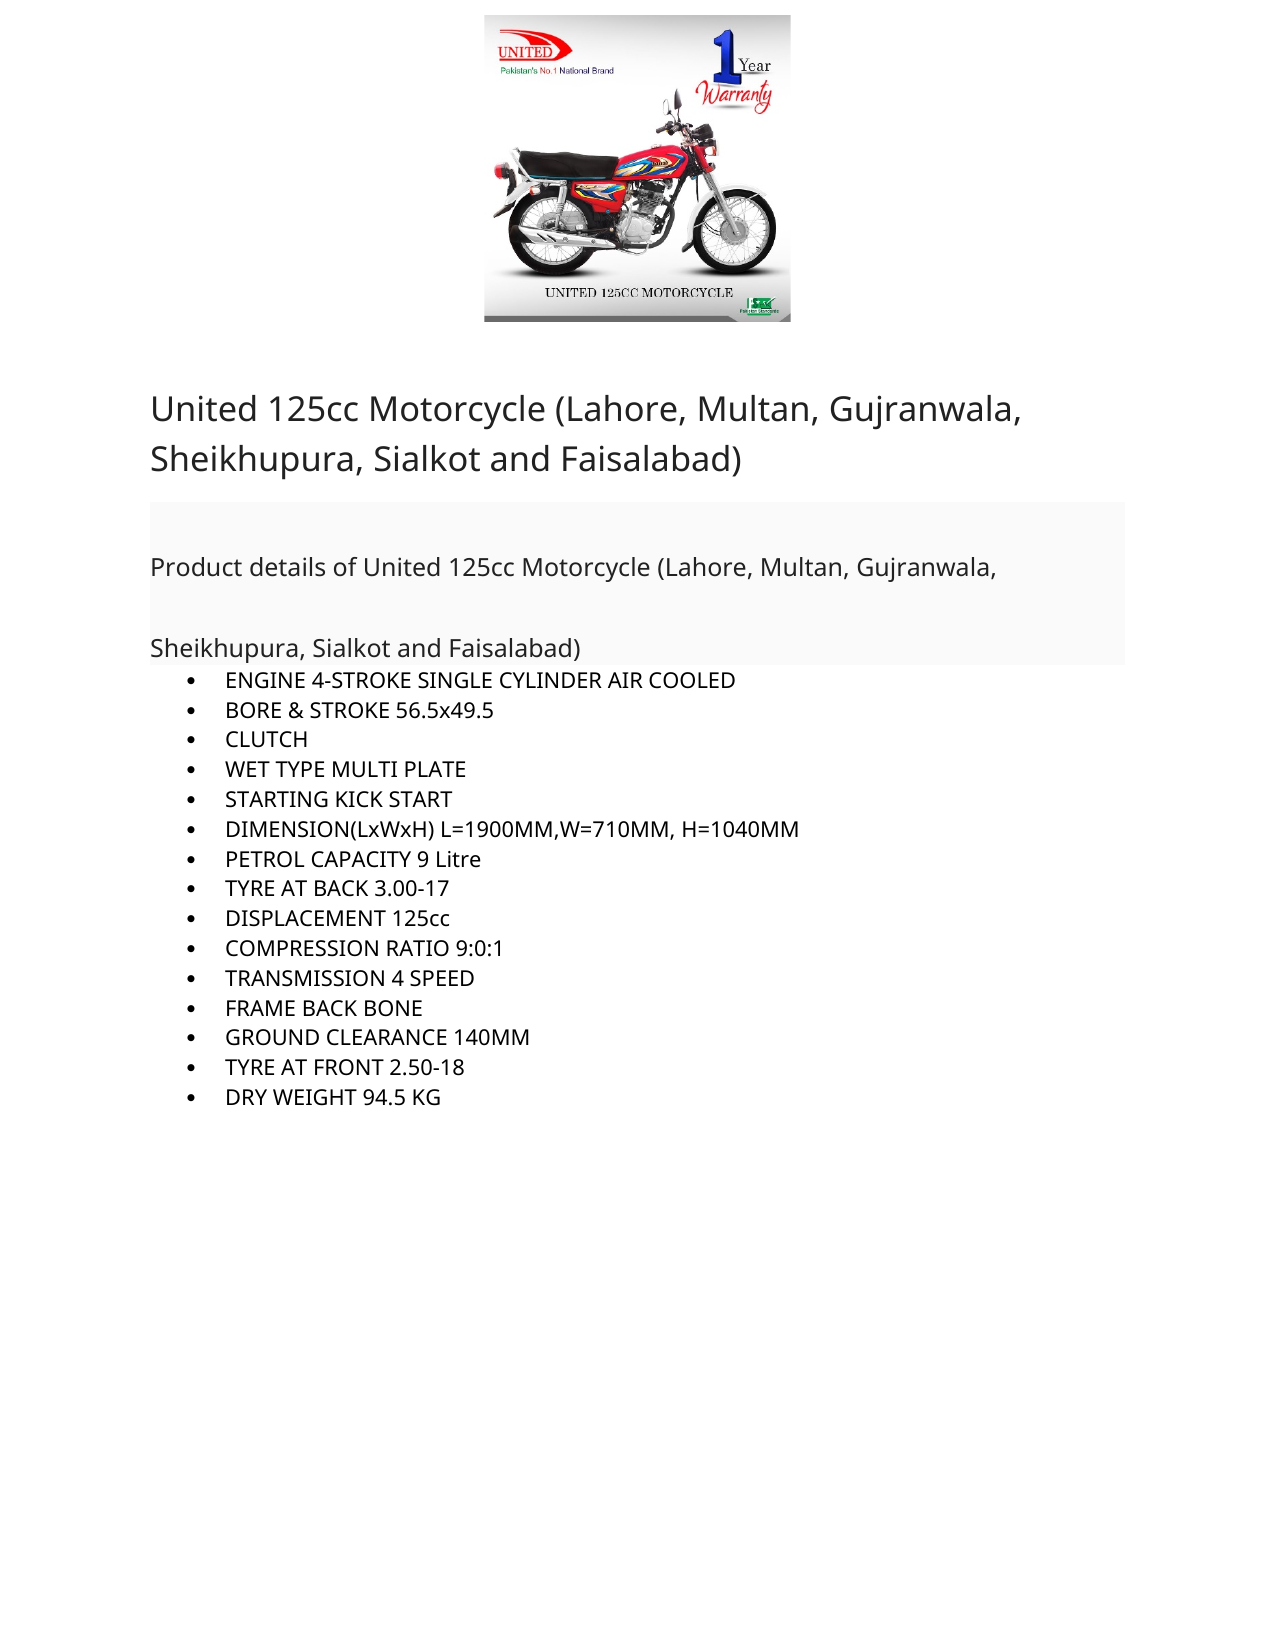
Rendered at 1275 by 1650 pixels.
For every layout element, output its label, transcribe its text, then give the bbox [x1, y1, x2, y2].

list COMPRESSION RATIO 9:0:1 [187, 933, 1125, 963]
list DISPLACEMENT 125cc [187, 903, 1125, 933]
list ENGINE 4-STROKE SINGLE CYLINDER AIR COOLED [187, 665, 1125, 694]
list BORE & STROKE 56.5x49.5 [187, 694, 1125, 724]
list FRAME BACK BONE [187, 992, 1125, 1022]
list PETROL CAPACITY 9 Litre [187, 843, 1125, 873]
list DIMENSION(LxWxH) L=1900MM,W=710MM, H=1040MM [187, 814, 1125, 843]
list DRY WEIGHT 94.5 KG [187, 1082, 1125, 1112]
text United 125cc Motorcycle (Lahore, Multan, Gujranwala, Sheikhupura, Sialkot and Faisalabad) [150, 384, 1125, 482]
list GROUND CLEARANCE 140MM [187, 1022, 1125, 1052]
picture [484, 15, 791, 322]
list STARTING KICK START [187, 784, 1125, 814]
list CLUTCH [187, 724, 1125, 754]
text Product details of United 125cc Motorcycle (Lahore, Multan, Gujranwala, Sheikhupura, Sialkot and Faisalabad) [150, 502, 1125, 665]
list TYRE AT BACK 3.00-17 [187, 873, 1125, 903]
list WET TYPE MULTI PLATE [187, 754, 1125, 784]
list TRANSMISSION 4 SPEED [187, 963, 1125, 992]
list TYRE AT FRONT 2.50-18 [187, 1052, 1125, 1082]
